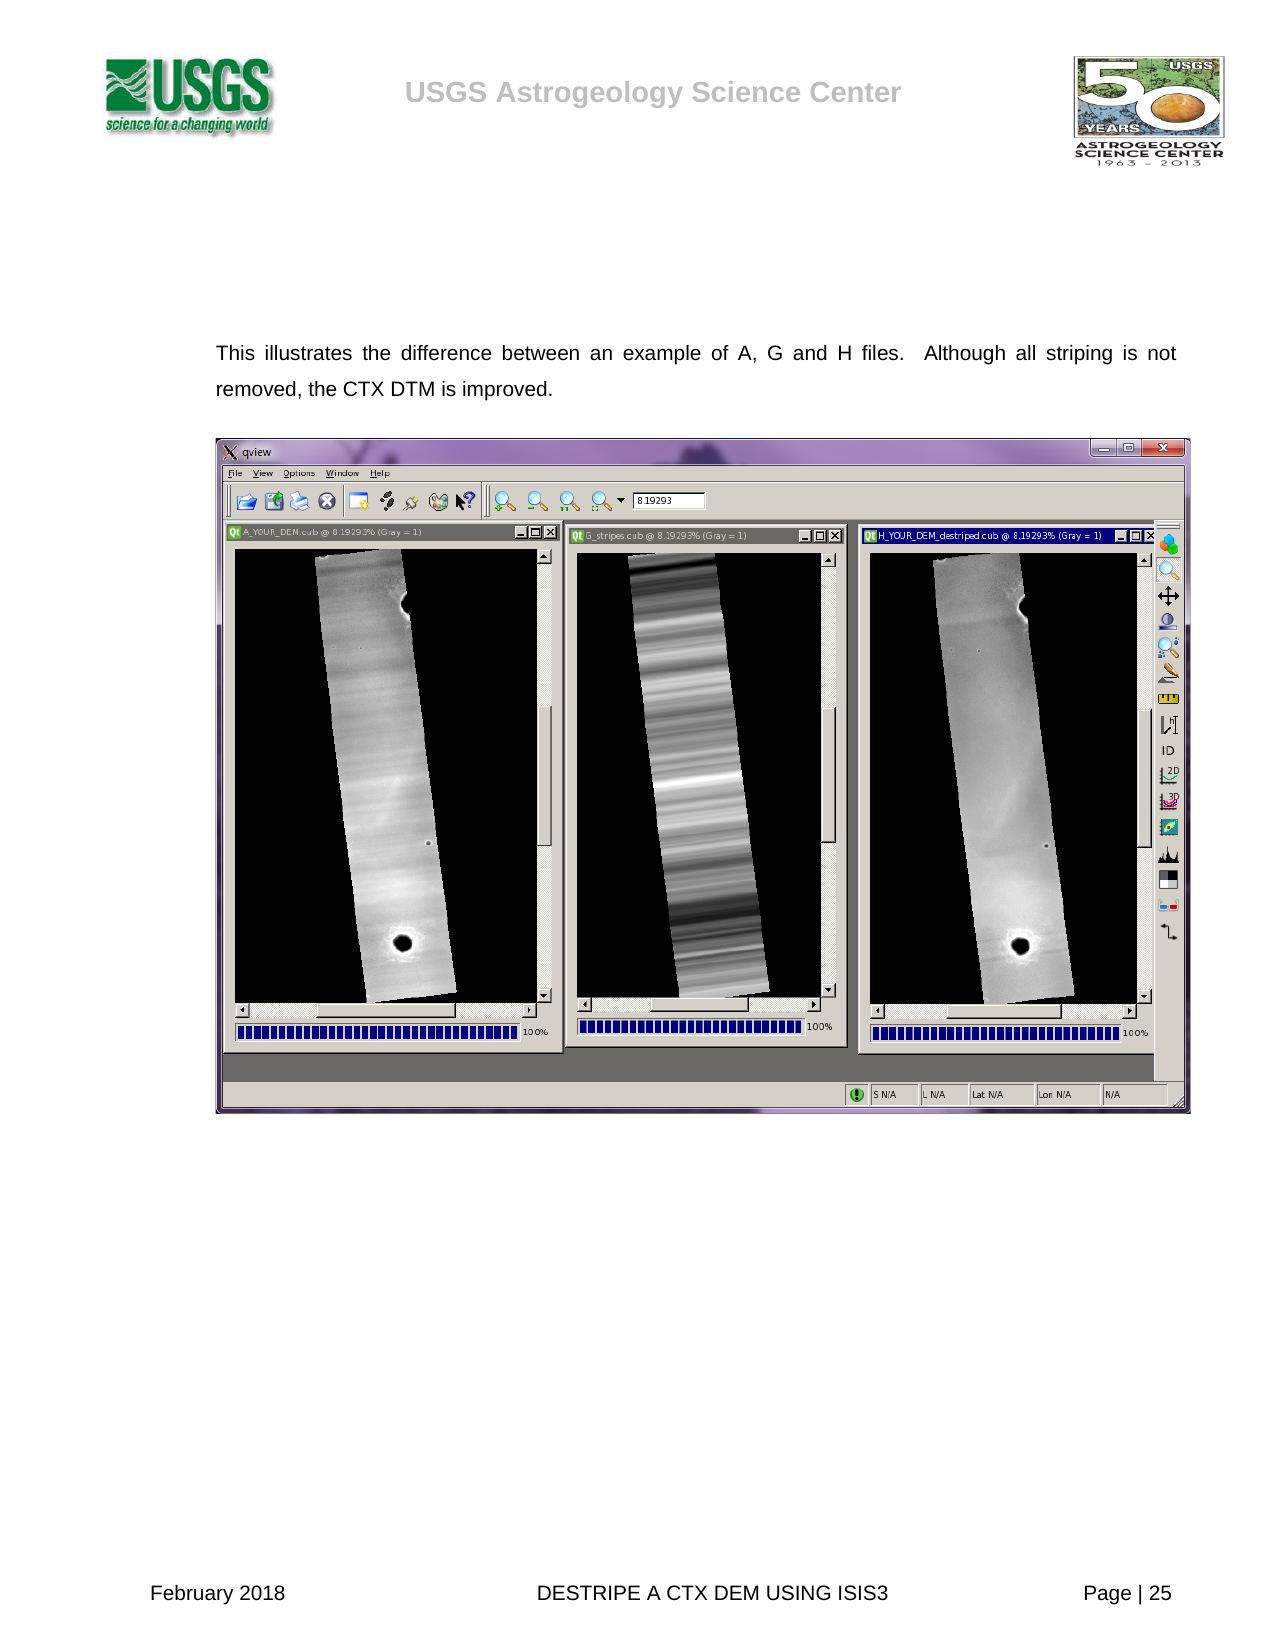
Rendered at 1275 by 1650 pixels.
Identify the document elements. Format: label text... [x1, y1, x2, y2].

picture [101, 53, 280, 143]
picture [1042, 53, 1252, 168]
text This illustrates the difference between an example of A, G and H files. Although all striping is not removed, the CTX DTM is improved. [216, 341, 1177, 401]
picture [215, 438, 1191, 1114]
